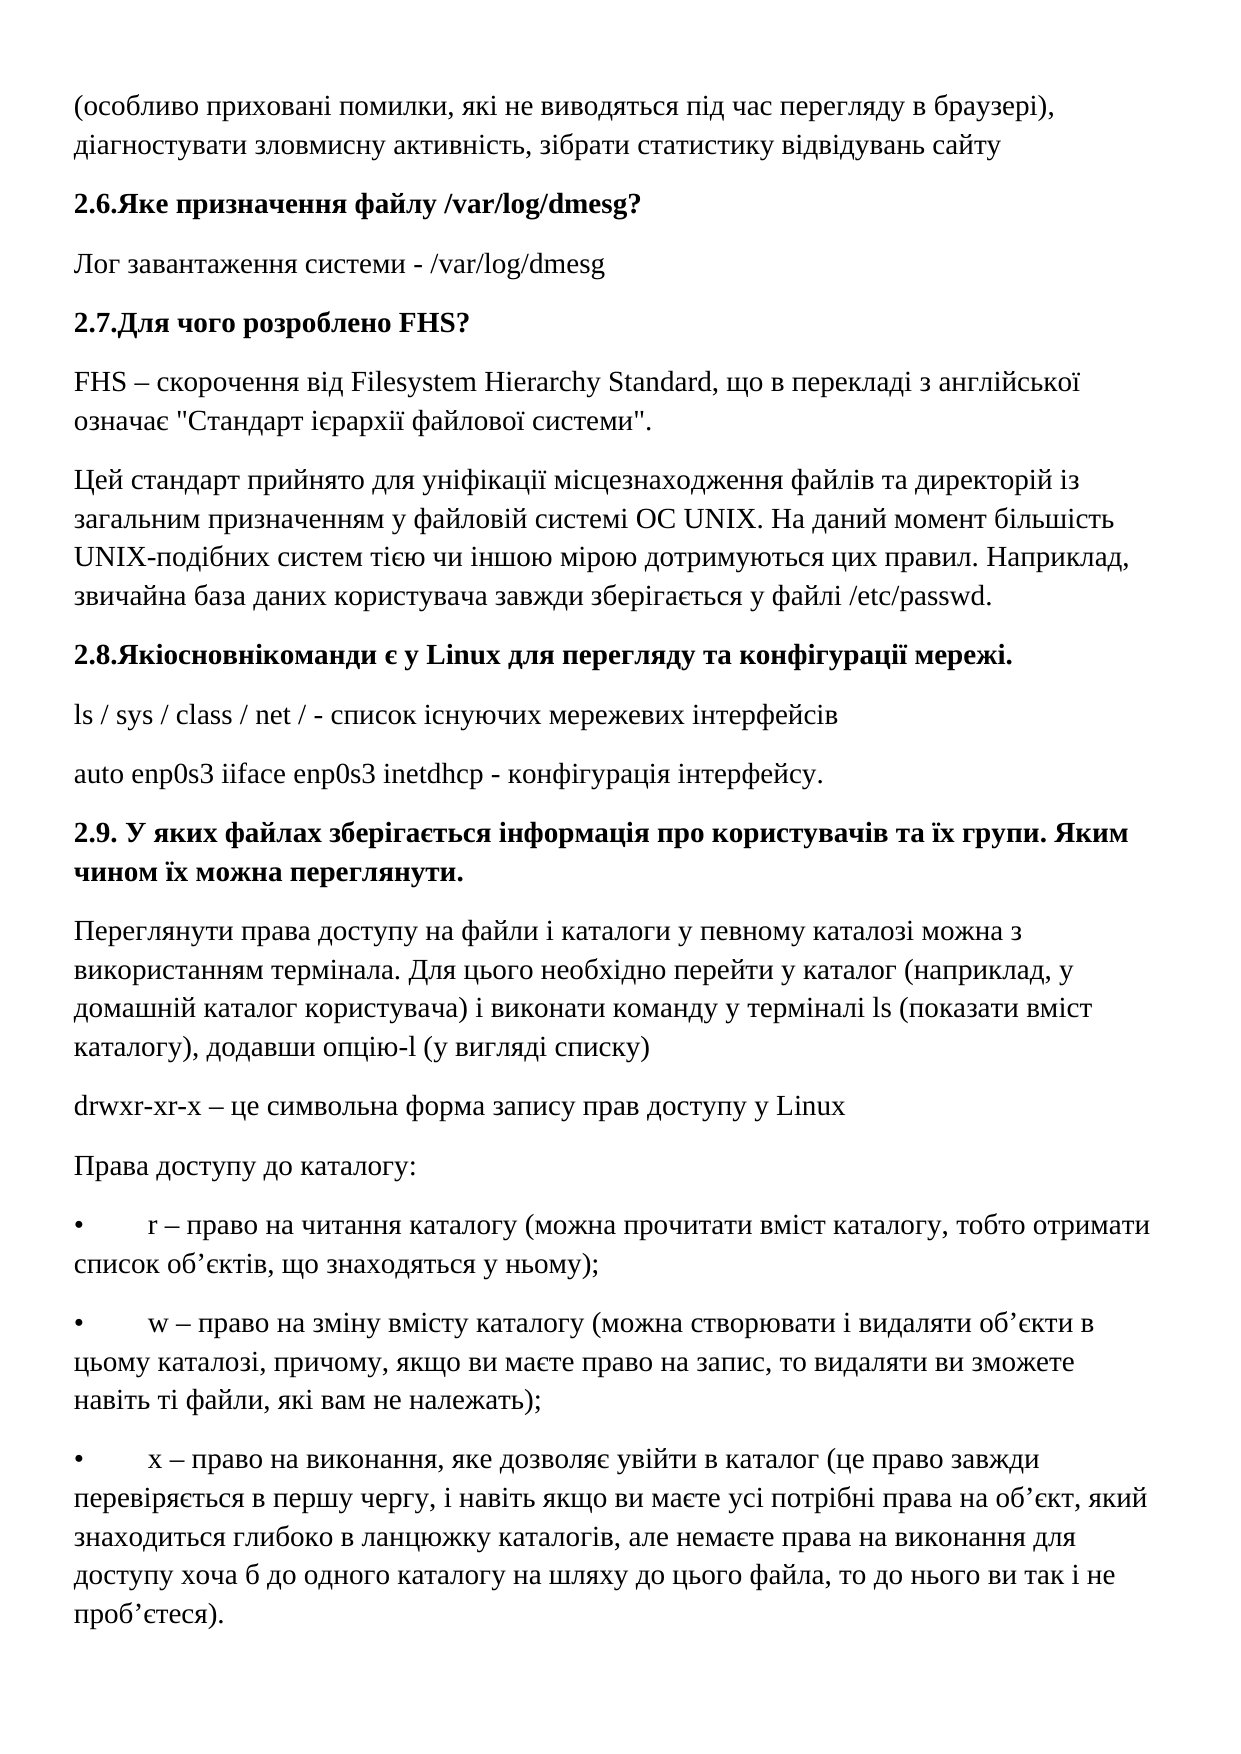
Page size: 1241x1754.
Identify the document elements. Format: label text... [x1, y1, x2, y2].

text 2.9. У яких файлах зберігається інформація про користувачів та їх групи. Яким чином їх можна переглянути. [74, 816, 1152, 888]
text • w – право на зміну вмісту каталогу (можна створювати і видаляти об’єкти в цьому каталозі, причому, якщо ви маєте право на запис, то видаляти ви зможете навіть ті файли, які вам не належать); [74, 1305, 1152, 1416]
text Лог завантаження системи - /var/log/dmesg [74, 246, 1152, 279]
text drwxr-xr-x – це символьна форма запису прав доступу у Linux [74, 1088, 1152, 1122]
text Права доступу до каталогу: [74, 1148, 1152, 1181]
text 2.7.Для чого розроблено FHS? [74, 305, 1152, 339]
text 2.8.Якіосновнікоманди є у Linux для перегляду та конфігурації мережі. [74, 637, 1152, 671]
text auto enp0s3 іiface enp0s3 inetdhcp - конфігурація інтерфейсу. [74, 756, 1152, 790]
text • r – право на читання каталогу (можна прочитати вміст каталогу, тобто отримати список об’єктів, що знаходяться у ньому); [74, 1207, 1152, 1279]
text Цей стандарт прийнято для уніфікації місцезнаходження файлів та директорій із загальним призначенням у файловій системі ОС UNIX. На даний момент більшість UNIX-подібних систем тією чи іншою мірою дотримуються цих правил. Наприклад, звичайна база даних користувача завжди зберігається у файлі /etc/passwd. [74, 462, 1152, 612]
text FHS – скорочення від Filesystem Hierarchy Standard, що в перекладі з англійської означає "Стандарт ієрархії файлової системи". [74, 364, 1152, 437]
text Переглянути права доступу на файли і каталоги у певному каталозі можна з використанням термінала. Для цього необхідно перейти у каталог (наприклад, у домашній каталог користувача) і виконати команду у терміналі ls (показати вміст каталогу), додавши опцію-l (у вигляді списку) [74, 913, 1152, 1063]
text 2.6.Яке призначення файлу /var/log/dmesg? [74, 186, 1152, 220]
text • x – право на виконання, яке дозволяє увійти в каталог (це право завжди перевіряється в першу чергу, і навіть якщо ви маєте усі потрібні права на об’єкт, який знаходиться глибоко в ланцюжку каталогів, але немаєте права на виконання для доступу хоча б до одного каталогу на шляху до цього файла, то до нього ви так і не проб’єтеся). [74, 1442, 1152, 1629]
text ls / sys / class / net / - список існуючих мережевих інтерфейсів [74, 697, 1152, 730]
